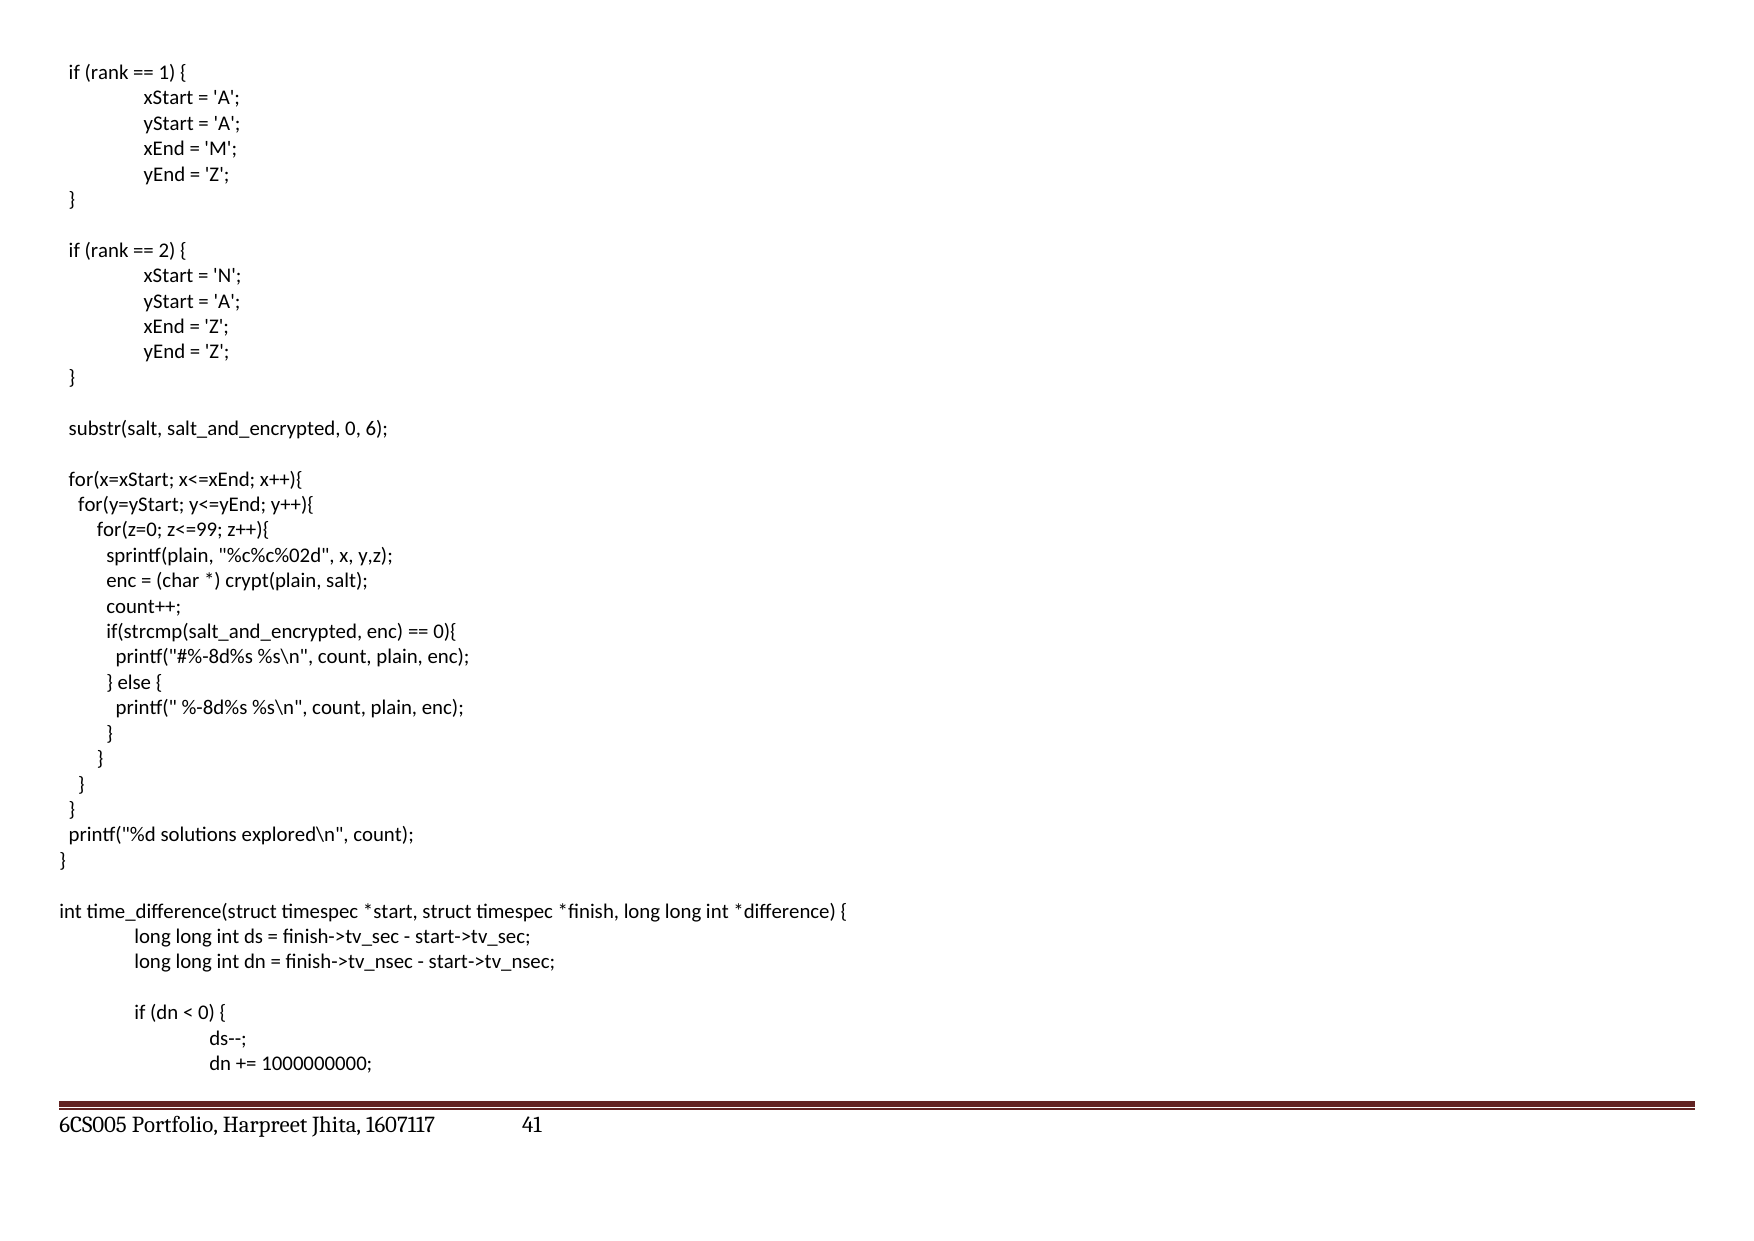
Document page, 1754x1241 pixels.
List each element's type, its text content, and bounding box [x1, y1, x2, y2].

text xStart = 'N'; [59, 262, 1695, 288]
text if (rank == 1) { [59, 59, 1695, 84]
text } [59, 364, 1695, 389]
text int time_difference(struct timespec *start, struct timespec *finish, long long int *difference) { [59, 898, 1695, 923]
text if (dn < 0) { [59, 999, 1695, 1025]
text yEnd = 'Z'; [59, 339, 1695, 364]
text xStart = 'A'; [59, 84, 1695, 110]
text } else { [59, 669, 1695, 694]
text yEnd = 'Z'; [59, 161, 1695, 186]
text printf(" %-8d%s %s\n", count, plain, enc); [59, 694, 1695, 720]
text enc = (char *) crypt(plain, salt); [59, 567, 1695, 593]
text } [59, 720, 1695, 745]
text for(x=xStart; x<=xEnd; x++){ [59, 466, 1695, 491]
text ds--; [59, 1025, 1695, 1050]
text } [59, 186, 1695, 212]
text long long int dn = finish->tv_nsec - start->tv_nsec; [59, 949, 1695, 974]
text } [59, 796, 1695, 822]
text sprintf(plain, "%c%c%02d", x, y,z); [59, 542, 1695, 567]
text printf("#%-8d%s %s\n", count, plain, enc); [59, 644, 1695, 669]
text yStart = 'A'; [59, 288, 1695, 313]
text printf("%d solutions explored\n", count); [59, 822, 1695, 847]
text dn += 1000000000; [59, 1050, 1695, 1076]
text for(y=yStart; y<=yEnd; y++){ [59, 491, 1695, 517]
text xEnd = 'M'; [59, 135, 1695, 161]
text long long int ds = finish->tv_sec - start->tv_sec; [59, 923, 1695, 949]
text for(z=0; z<=99; z++){ [59, 517, 1695, 542]
text yStart = 'A'; [59, 110, 1695, 135]
text substr(salt, salt_and_encrypted, 0, 6); [59, 415, 1695, 440]
text count++; [59, 593, 1695, 618]
text } [59, 745, 1695, 771]
text xEnd = 'Z'; [59, 313, 1695, 339]
text } [59, 771, 1695, 796]
text } [59, 847, 1695, 872]
text if (rank == 2) { [59, 237, 1695, 262]
text if(strcmp(salt_and_encrypted, enc) == 0){ [59, 618, 1695, 644]
